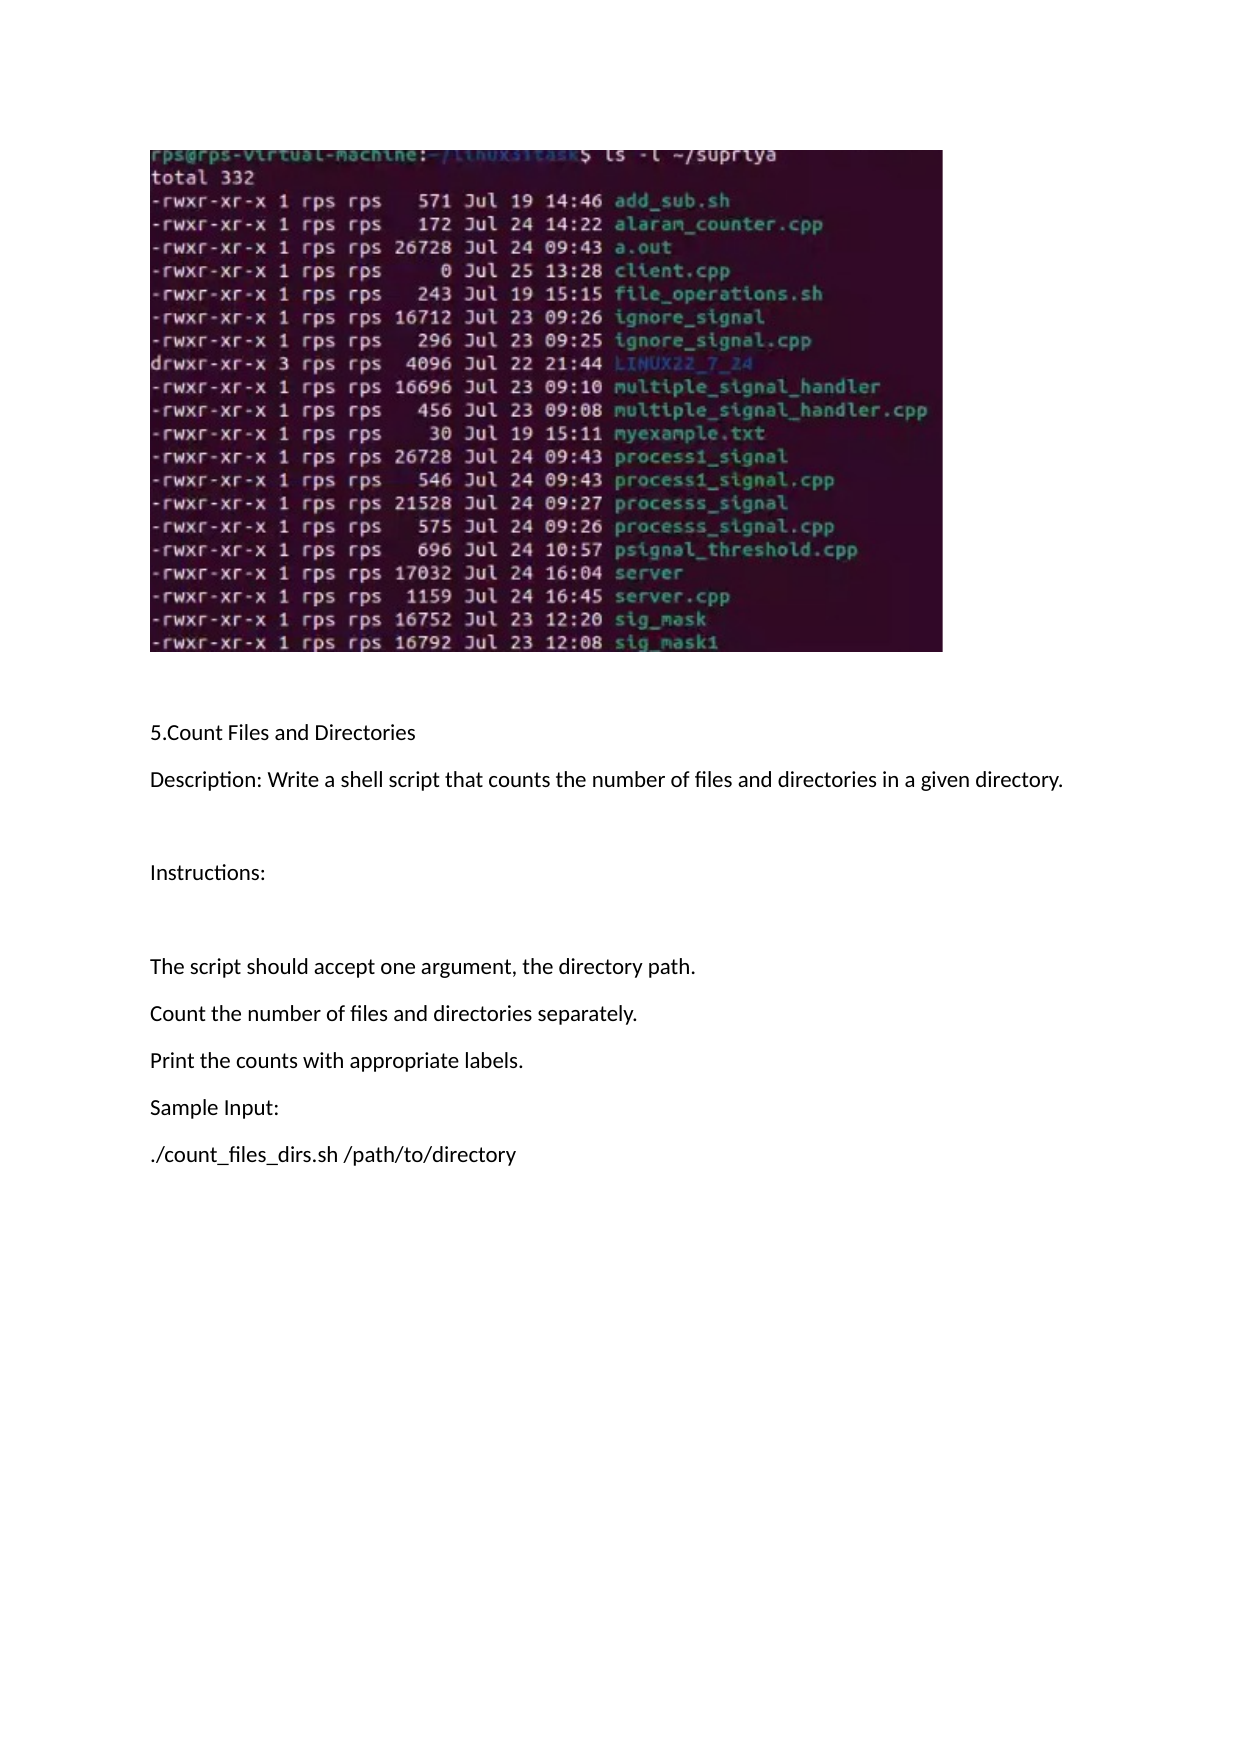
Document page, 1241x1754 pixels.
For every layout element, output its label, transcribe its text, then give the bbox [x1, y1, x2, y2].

text Description: Write a shell script that counts the number of files and directories in a given directory. [150, 765, 1090, 793]
text Count the number of files and directories separately. [150, 999, 1090, 1027]
picture [150, 150, 943, 652]
text ./count_files_dirs.sh /path/to/directory [150, 1140, 1090, 1168]
text Instructions: [150, 858, 1090, 886]
text 5.Count Files and Directories [150, 718, 1090, 746]
text The script should accept one argument, the directory path. [150, 952, 1090, 980]
text Print the counts with appropriate labels. [150, 1046, 1090, 1074]
text Sample Input: [150, 1093, 1090, 1121]
